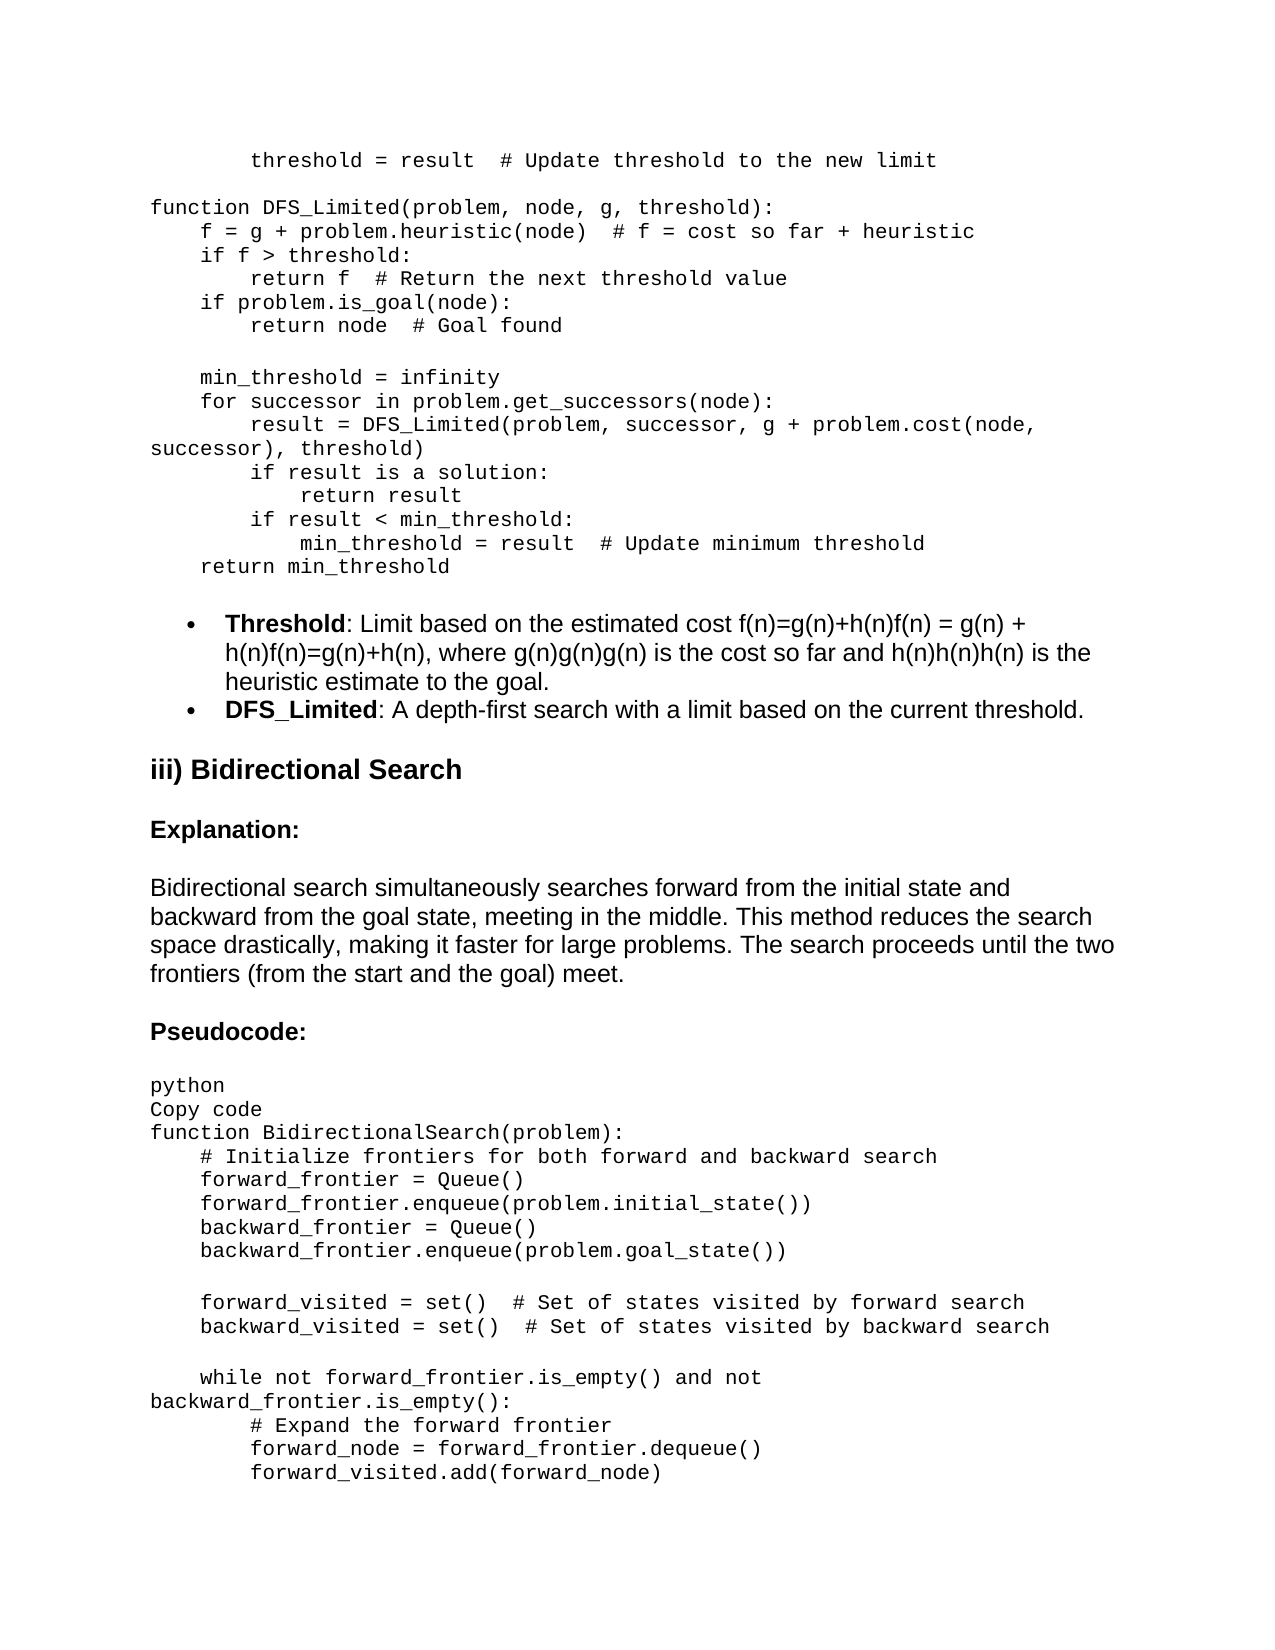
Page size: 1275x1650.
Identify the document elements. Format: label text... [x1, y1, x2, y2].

text threshold = result # Update threshold to the new limit [150, 150, 1125, 174]
text forward_node = forward_frontier.dequeue() [150, 1438, 1125, 1462]
text # Initialize frontiers for both forward and backward search [150, 1146, 1125, 1169]
text if problem.is_goal(node): [150, 292, 1125, 316]
text return f # Return the next threshold value [150, 268, 1125, 292]
text if result < min_threshold: [150, 509, 1125, 533]
text Pseudocode: [150, 1017, 1125, 1046]
text while not forward_frontier.is_empty() and not backward_frontier.is_empty(): [150, 1367, 1125, 1415]
text python [150, 1075, 1125, 1098]
text forward_visited.add(forward_node) [150, 1462, 1125, 1486]
text Copy code [150, 1098, 1125, 1122]
text function DFS_Limited(problem, node, g, threshold): [150, 197, 1125, 221]
text Explanation: [150, 815, 1125, 844]
text function BidirectionalSearch(problem): [150, 1122, 1125, 1146]
text forward_frontier = Queue() [150, 1169, 1125, 1193]
text return min_threshold [150, 556, 1125, 580]
text backward_visited = set() # Set of states visited by backward search [150, 1316, 1125, 1339]
text min_threshold = infinity [150, 367, 1125, 391]
list Threshold: Limit based on the estimated cost f(n)=g(n)+h(n)f(n) = g(n) + h(n)f(n)=g(n)+h(n), where g(n)g(n)g(n) is the cost so far and h(n)h(n)h(n) is the heuristic estimate to the goal. [187, 609, 1125, 695]
text min_threshold = result # Update minimum threshold [150, 533, 1125, 556]
text for successor in problem.get_successors(node): [150, 391, 1125, 414]
text if result is a solution: [150, 462, 1125, 485]
text if f > threshold: [150, 244, 1125, 268]
text iii) Bidirectional Search [150, 753, 1125, 786]
text backward_frontier = Queue() [150, 1217, 1125, 1240]
text # Expand the forward frontier [150, 1415, 1125, 1438]
text Bidirectional search simultaneously searches forward from the initial state and backward from the goal state, meeting in the middle. This method reduces the search space drastically, making it faster for large problems. The search proceeds until the two frontiers (from the start and the goal) meet. [150, 873, 1125, 988]
text forward_frontier.enqueue(problem.initial_state()) [150, 1193, 1125, 1217]
text backward_frontier.enqueue(problem.goal_state()) [150, 1240, 1125, 1264]
list DFS_Limited: A depth-first search with a limit based on the current threshold. [187, 695, 1125, 724]
text return result [150, 485, 1125, 509]
text result = DFS_Limited(problem, successor, g + problem.cost(node, successor), threshold) [150, 414, 1125, 462]
text f = g + problem.heuristic(node) # f = cost so far + heuristic [150, 221, 1125, 244]
text forward_visited = set() # Set of states visited by forward search [150, 1292, 1125, 1316]
text return node # Goal found [150, 316, 1125, 339]
